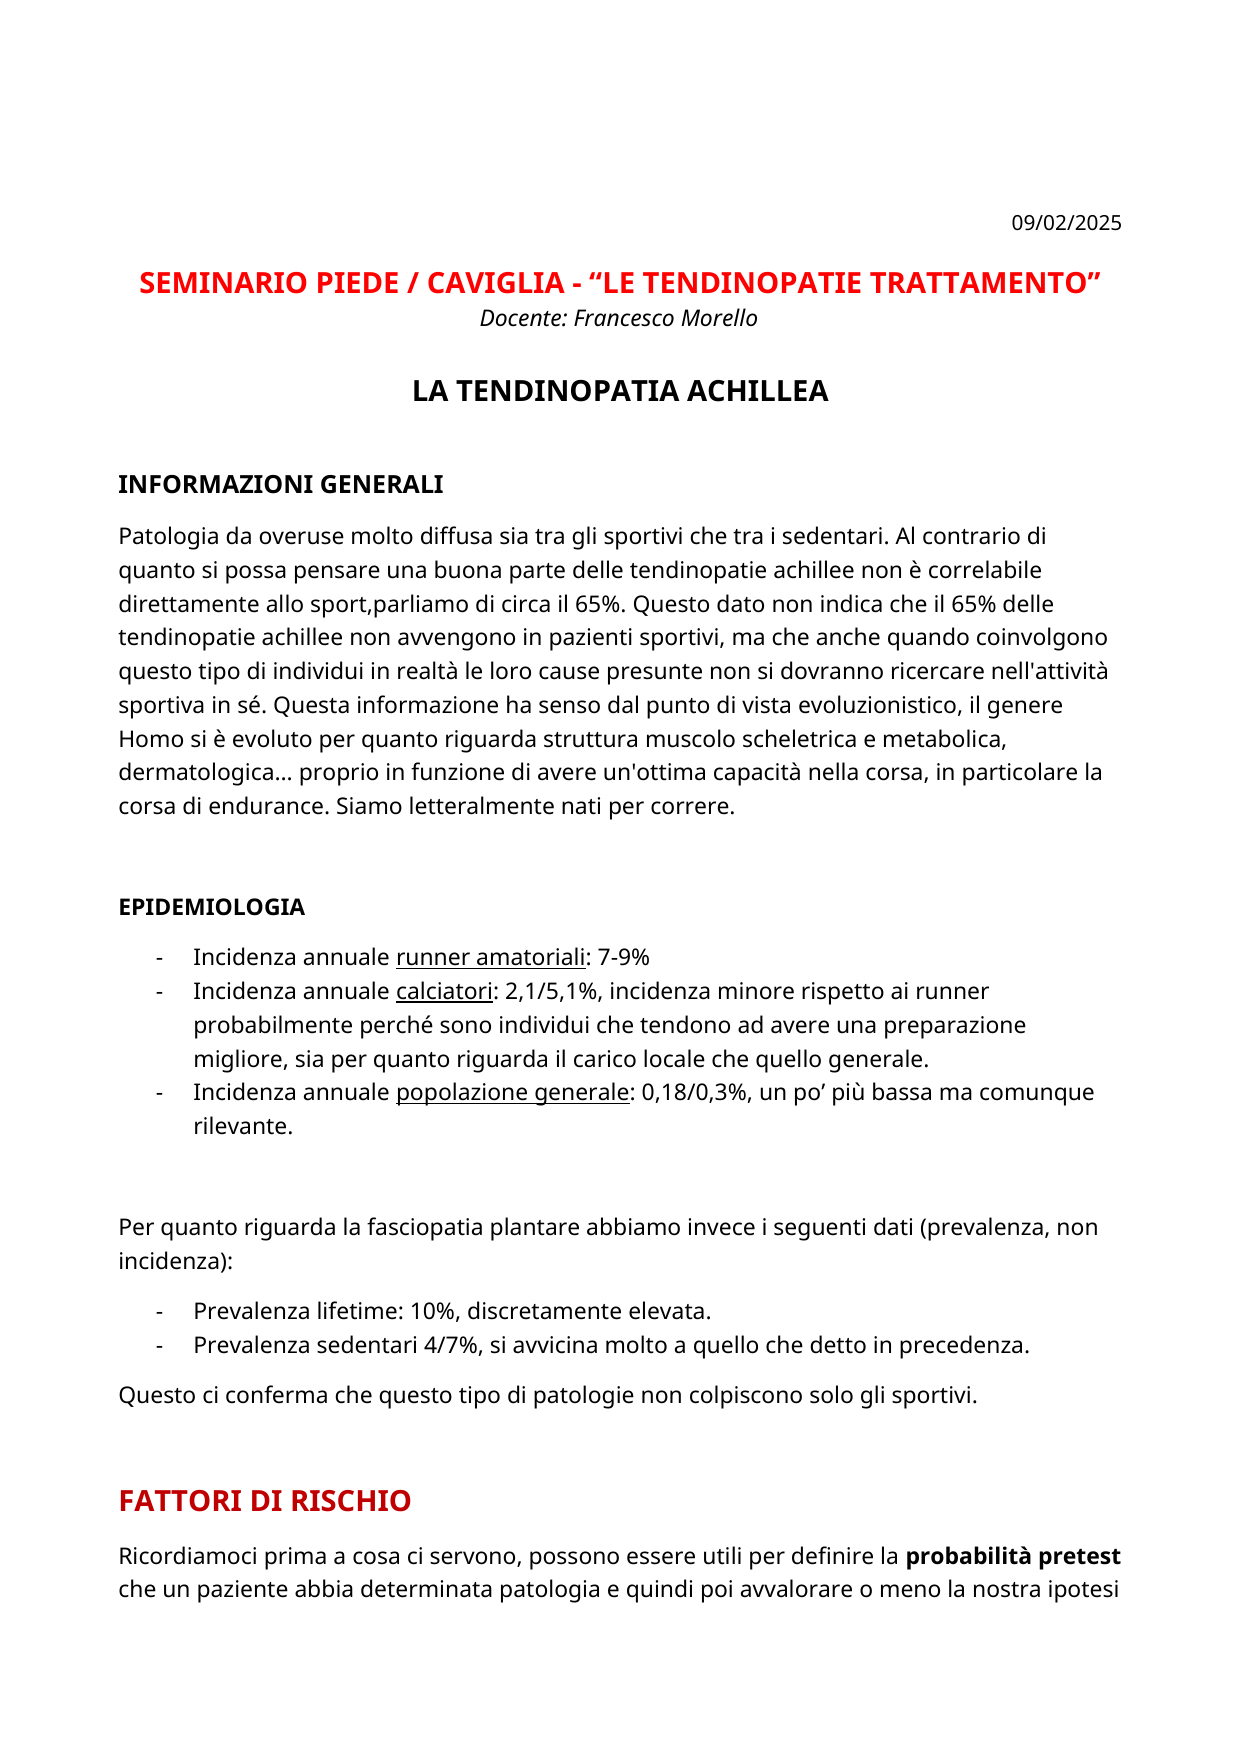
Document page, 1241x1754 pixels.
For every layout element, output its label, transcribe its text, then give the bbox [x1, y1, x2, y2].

list Incidenza annuale popolazione generale: 0,18/0,3%, un po’ più bassa ma comunque rilevante. [156, 1076, 1122, 1141]
text Docente: Francesco Morello [118, 302, 1122, 333]
list Prevalenza lifetime: 10%, discretamente elevata. [156, 1295, 1122, 1326]
text EPIDEMIOLOGIA [118, 891, 1122, 922]
text FATTORI DI RISCHIO [118, 1480, 1122, 1520]
text Per quanto riguarda la fasciopatia plantare abbiamo invece i seguenti dati (prevalenza, non incidenza): [118, 1211, 1122, 1276]
text LA TENDINOPATIA ACHILLEA [118, 371, 1122, 410]
list Incidenza annuale calciatori: 2,1/5,1%, incidenza minore rispetto ai runner probabilmente perché sono individui che tendono ad avere una preparazione migliore, sia per quanto riguarda il carico locale che quello generale. [156, 975, 1122, 1074]
text Questo ci conferma che questo tipo di patologie non colpiscono solo gli sportivi. [118, 1379, 1122, 1411]
text SEMINARIO PIEDE / CAVIGLIA - “LE TENDINOPATIE TRATTAMENTO” [118, 262, 1122, 302]
list Incidenza annuale runner amatoriali: 7-9% [156, 941, 1122, 973]
text INFORMAZIONI GENERALI [118, 467, 1122, 501]
list Prevalenza sedentari 4/7%, si avvicina molto a quello che detto in precedenza. [156, 1329, 1122, 1360]
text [118, 1539, 1122, 1604]
text 09/02/2025 [118, 208, 1122, 237]
text Patologia da overuse molto diffusa sia tra gli sportivi che tra i sedentari. Al contrario di quanto si possa pensare una buona parte delle tendinopatie achillee non è correlabile direttamente allo sport,parliamo di circa il 65%. Questo dato non indica che il 65% delle tendinopatie achillee non avvengono in pazienti sportivi, ma che anche quando coinvolgono questo tipo di individui in realtà le loro cause presunte non si dovranno ricercare nell'attività sportiva in sé. Questa informazione ha senso dal punto di vista evoluzionistico, il genere Homo si è evoluto per quanto riguarda struttura muscolo scheletrica e metabolica, dermatologica… proprio in funzione di avere un'ottima capacità nella corsa, in particolare la corsa di endurance. Siamo letteralmente nati per correre. [118, 520, 1122, 821]
